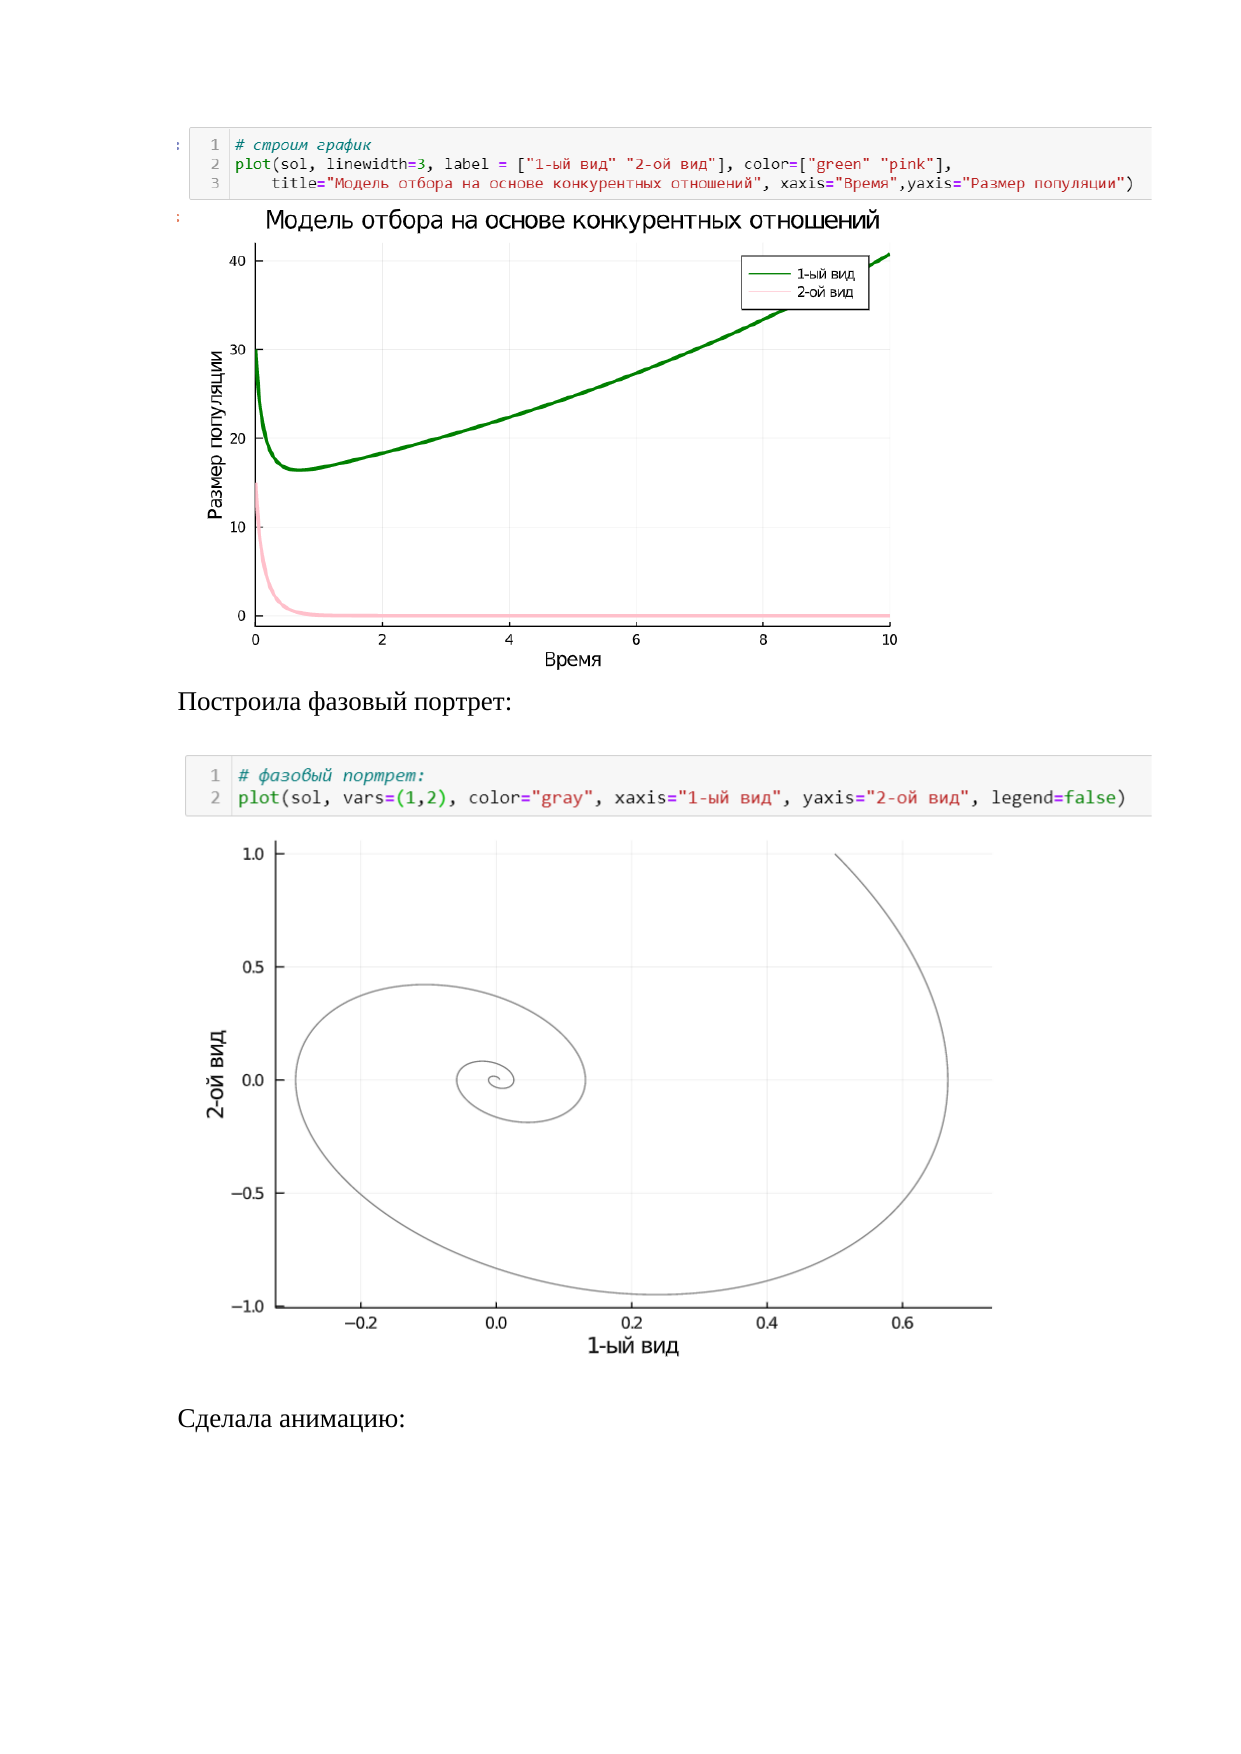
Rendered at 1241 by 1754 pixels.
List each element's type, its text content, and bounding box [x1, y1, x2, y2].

text Построила фазовый портрет: [177, 680, 1152, 716]
text Сделала анимацию: [177, 1402, 1152, 1433]
picture [177, 741, 1152, 1377]
picture [177, 118, 1152, 680]
